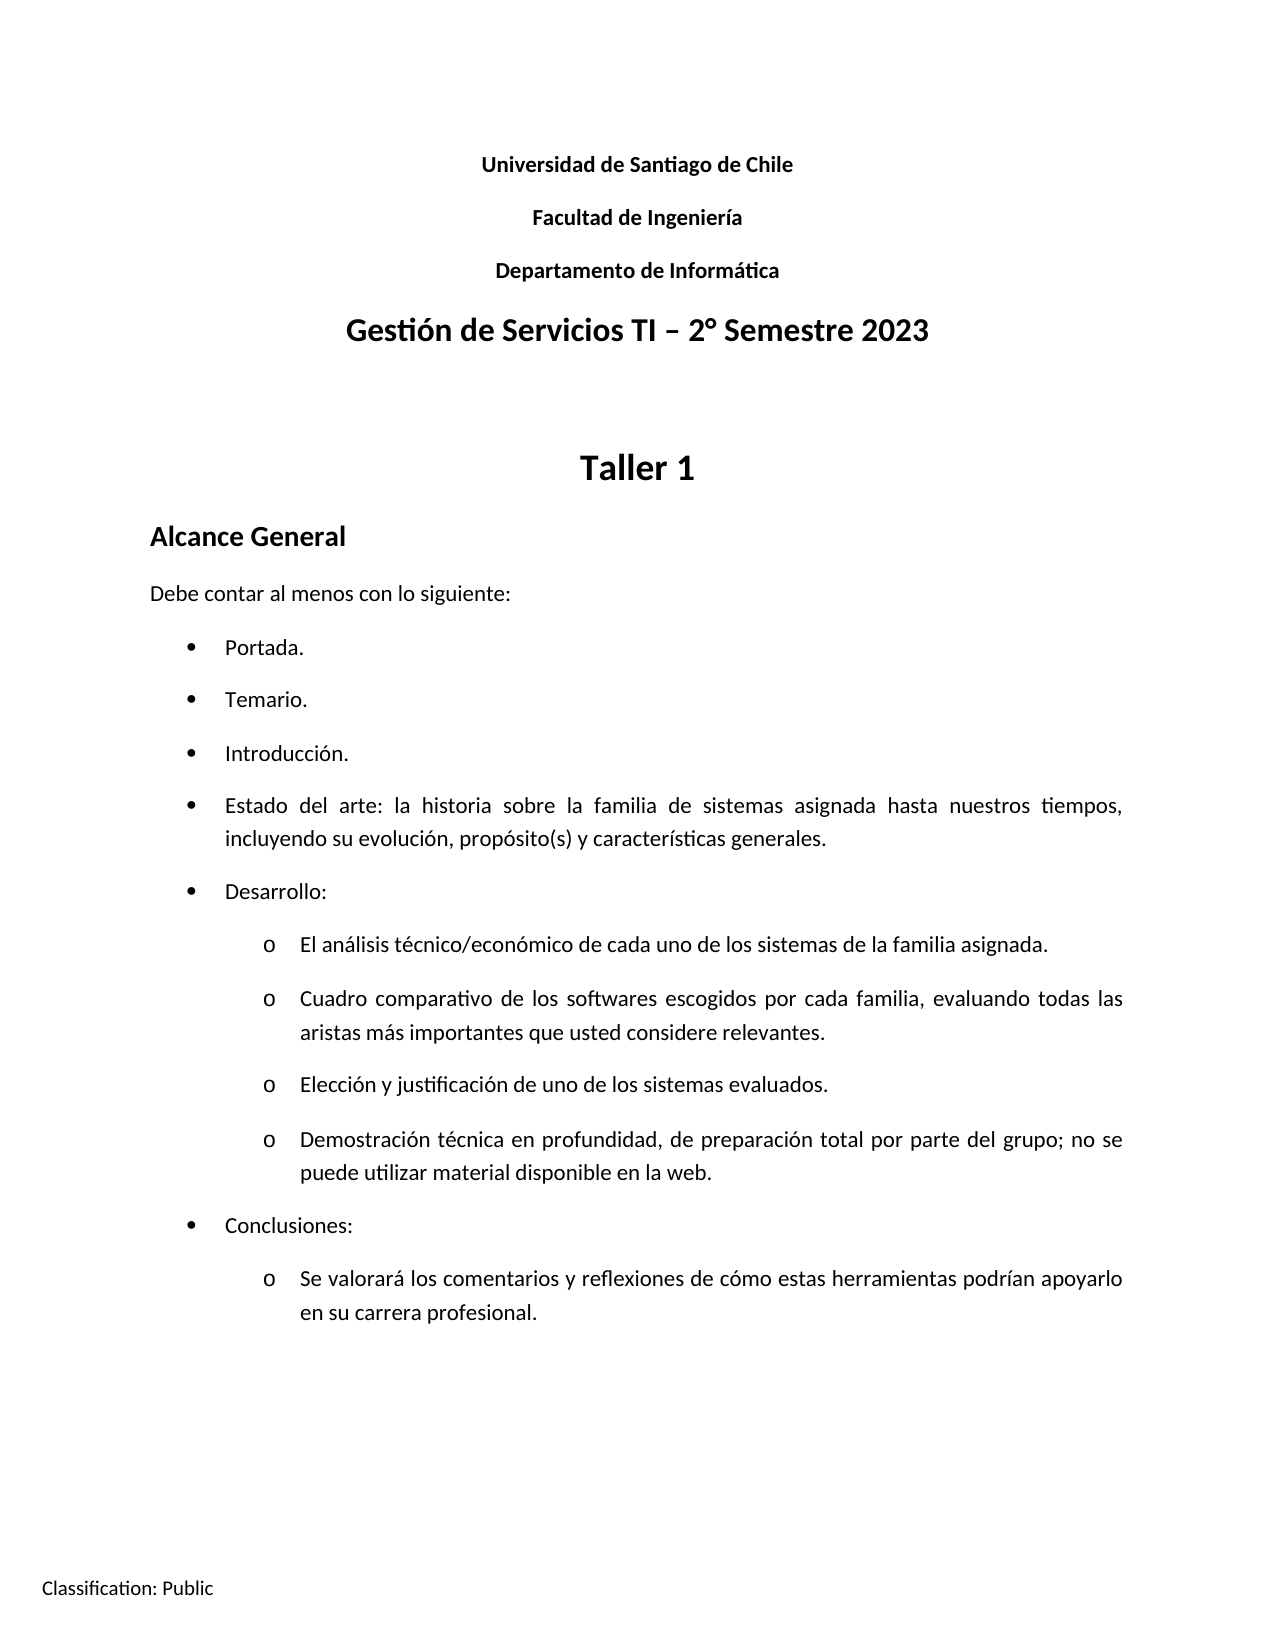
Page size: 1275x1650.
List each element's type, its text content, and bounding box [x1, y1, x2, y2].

list Cuadro comparativo de los softwares escogidos por cada familia, evaluando todas las aristas más importantes que usted considere relevantes. [262, 984, 1125, 1046]
text Debe contar al menos con lo siguiente: [150, 579, 1125, 608]
list Demostración técnica en profundidad, de preparación total por parte del grupo; no se puede utilizar material disponible en la web. [262, 1125, 1125, 1186]
list Desarrollo: [187, 877, 1125, 905]
list El análisis técnico/económico de cada uno de los sistemas de la familia asignada. [262, 930, 1125, 959]
list Se valorará los comentarios y reflexiones de cómo estas herramientas podrían apoyarlo en su carrera profesional. [262, 1264, 1125, 1326]
list Portada. [187, 633, 1125, 661]
text Universidad de Santiago de Chile [150, 150, 1125, 178]
text Departamento de Informática [150, 256, 1125, 284]
list Conclusiones: [187, 1211, 1125, 1239]
list Estado del arte: la historia sobre la familia de sistemas asignada hasta nuestros tiempos, incluyendo su evolución, propósito(s) y características generales. [187, 792, 1125, 852]
text Taller 1 [150, 444, 1125, 490]
list Elección y justificación de uno de los sistemas evaluados. [262, 1071, 1125, 1100]
text Facultad de Ingeniería [150, 203, 1125, 231]
text Gestión de Servicios TI – 2° Semestre 2023 [150, 309, 1125, 350]
text Alcance General [150, 518, 1125, 553]
list Temario. [187, 686, 1125, 714]
list Introducción. [187, 739, 1125, 767]
